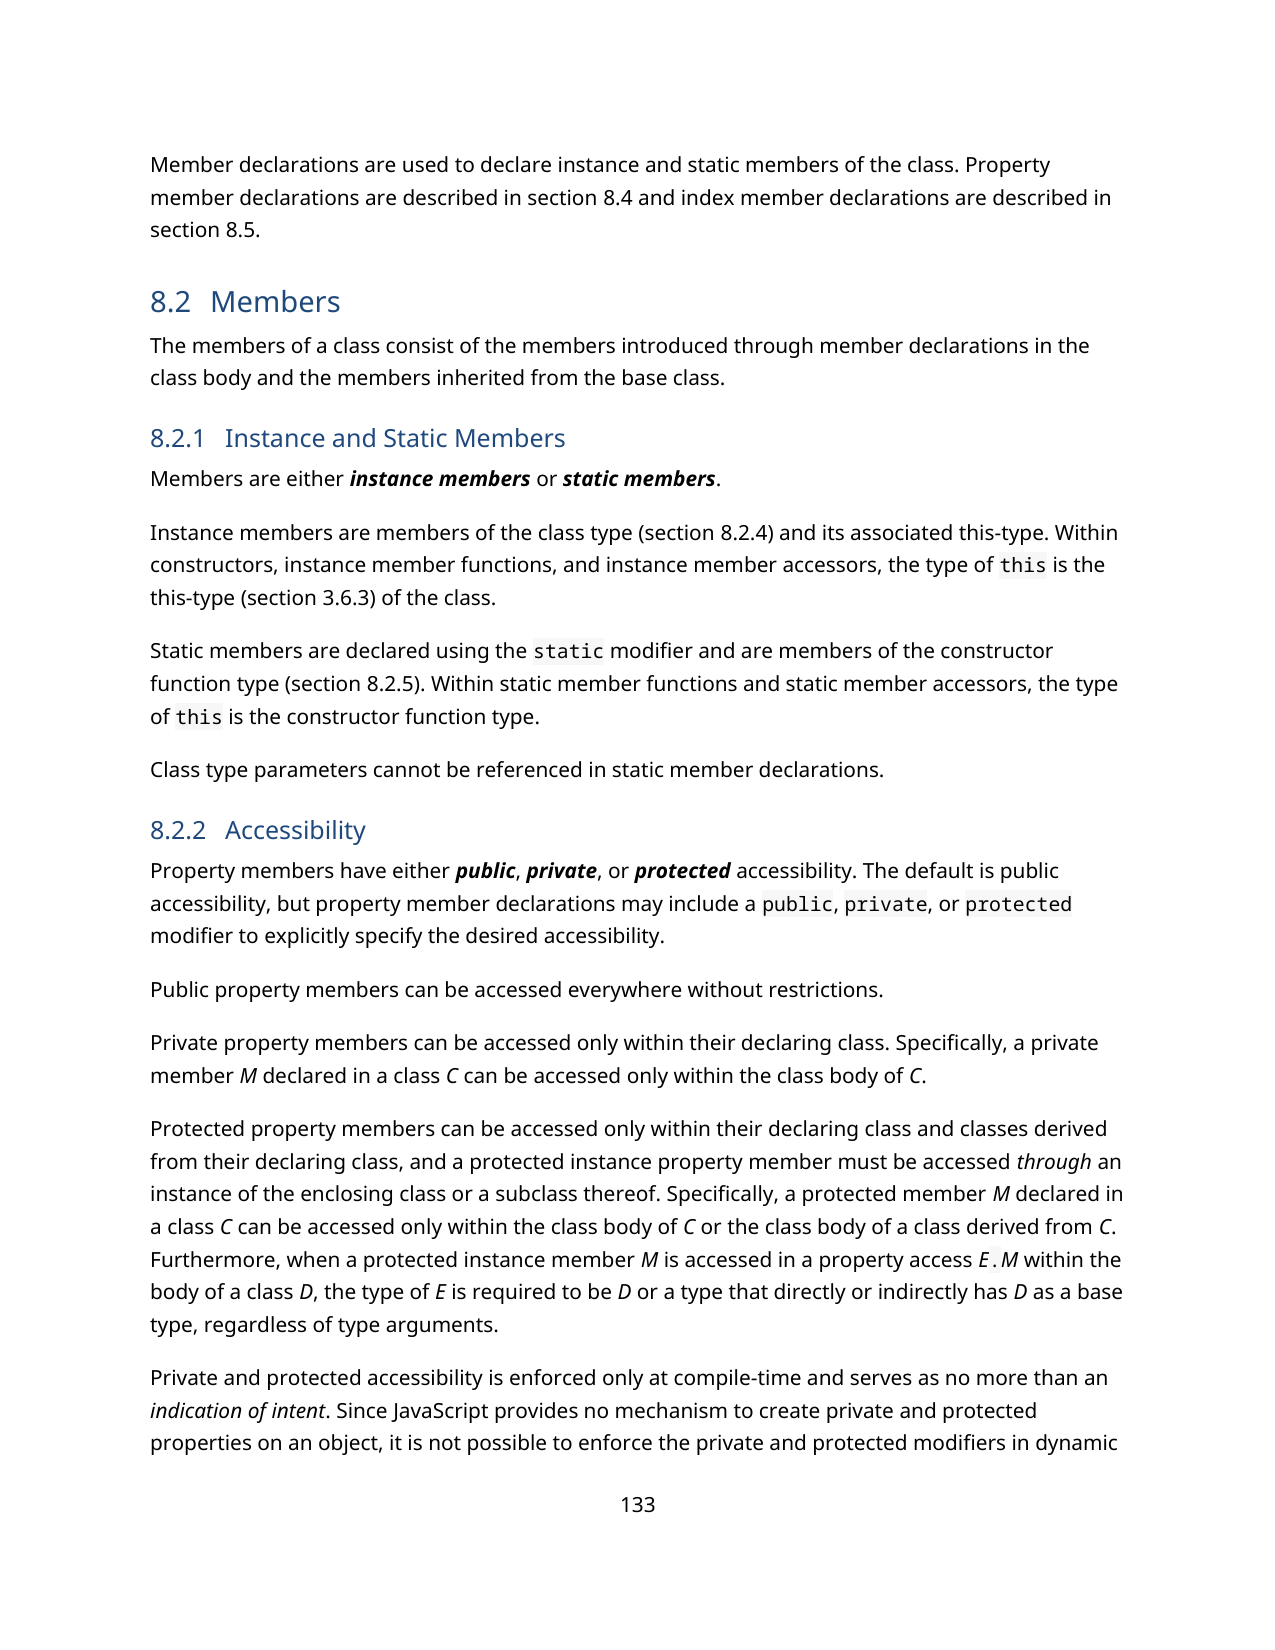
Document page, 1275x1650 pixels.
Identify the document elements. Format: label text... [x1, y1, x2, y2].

text Protected property members can be accessed only within their declaring class and classes derived from their declaring class, and a protected instance property member must be accessed through an instance of the enclosing class or a subclass thereof. Specifically, a protected member M declared in a class C can be accessed only within the class body of C or the class body of a class derived from C. Furthermore, when a protected instance member M is accessed in a property access E.M within the body of a class D, the type of E is required to be D or a type that directly or indirectly has D as a base type, regardless of type arguments. [150, 1114, 1125, 1338]
text Static members are declared using the static modifier and are members of the constructor function type (section 8.2.5). Within static member functions and static member accessors, the type of this is the constructor function type. [150, 637, 1125, 730]
text The members of a class consist of the members introduced through member declarations in the class body and the members inherited from the base class. [150, 331, 1125, 392]
text Class type parameters cannot be referenced in static member declarations. [150, 755, 1125, 784]
subtitle Instance and Static Members [150, 421, 1125, 455]
text Public property members can be accessed everywhere without restrictions. [150, 975, 1125, 1003]
text Member declarations are used to declare instance and static members of the class. Property member declarations are described in section 8.4 and index member declarations are described in section 8.5. [150, 150, 1125, 244]
subtitle Members [150, 281, 1125, 321]
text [150, 1363, 1125, 1457]
text Instance members are members of the class type (section 8.2.4) and its associated this-type. Within constructors, instance member functions, and instance member accessors, the type of this is the this-type (section 3.6.3) of the class. [150, 518, 1125, 612]
text Members are either instance members or static members. [150, 464, 1125, 493]
text Property members have either public, private, or protected accessibility. The default is public accessibility, but property member declarations may include a public, private, or protected modifier to explicitly specify the desired accessibility. [150, 856, 1125, 950]
text Private property members can be accessed only within their declaring class. Specifically, a private member M declared in a class C can be accessed only within the class body of C. [150, 1028, 1125, 1089]
subtitle Accessibility [150, 813, 1125, 847]
